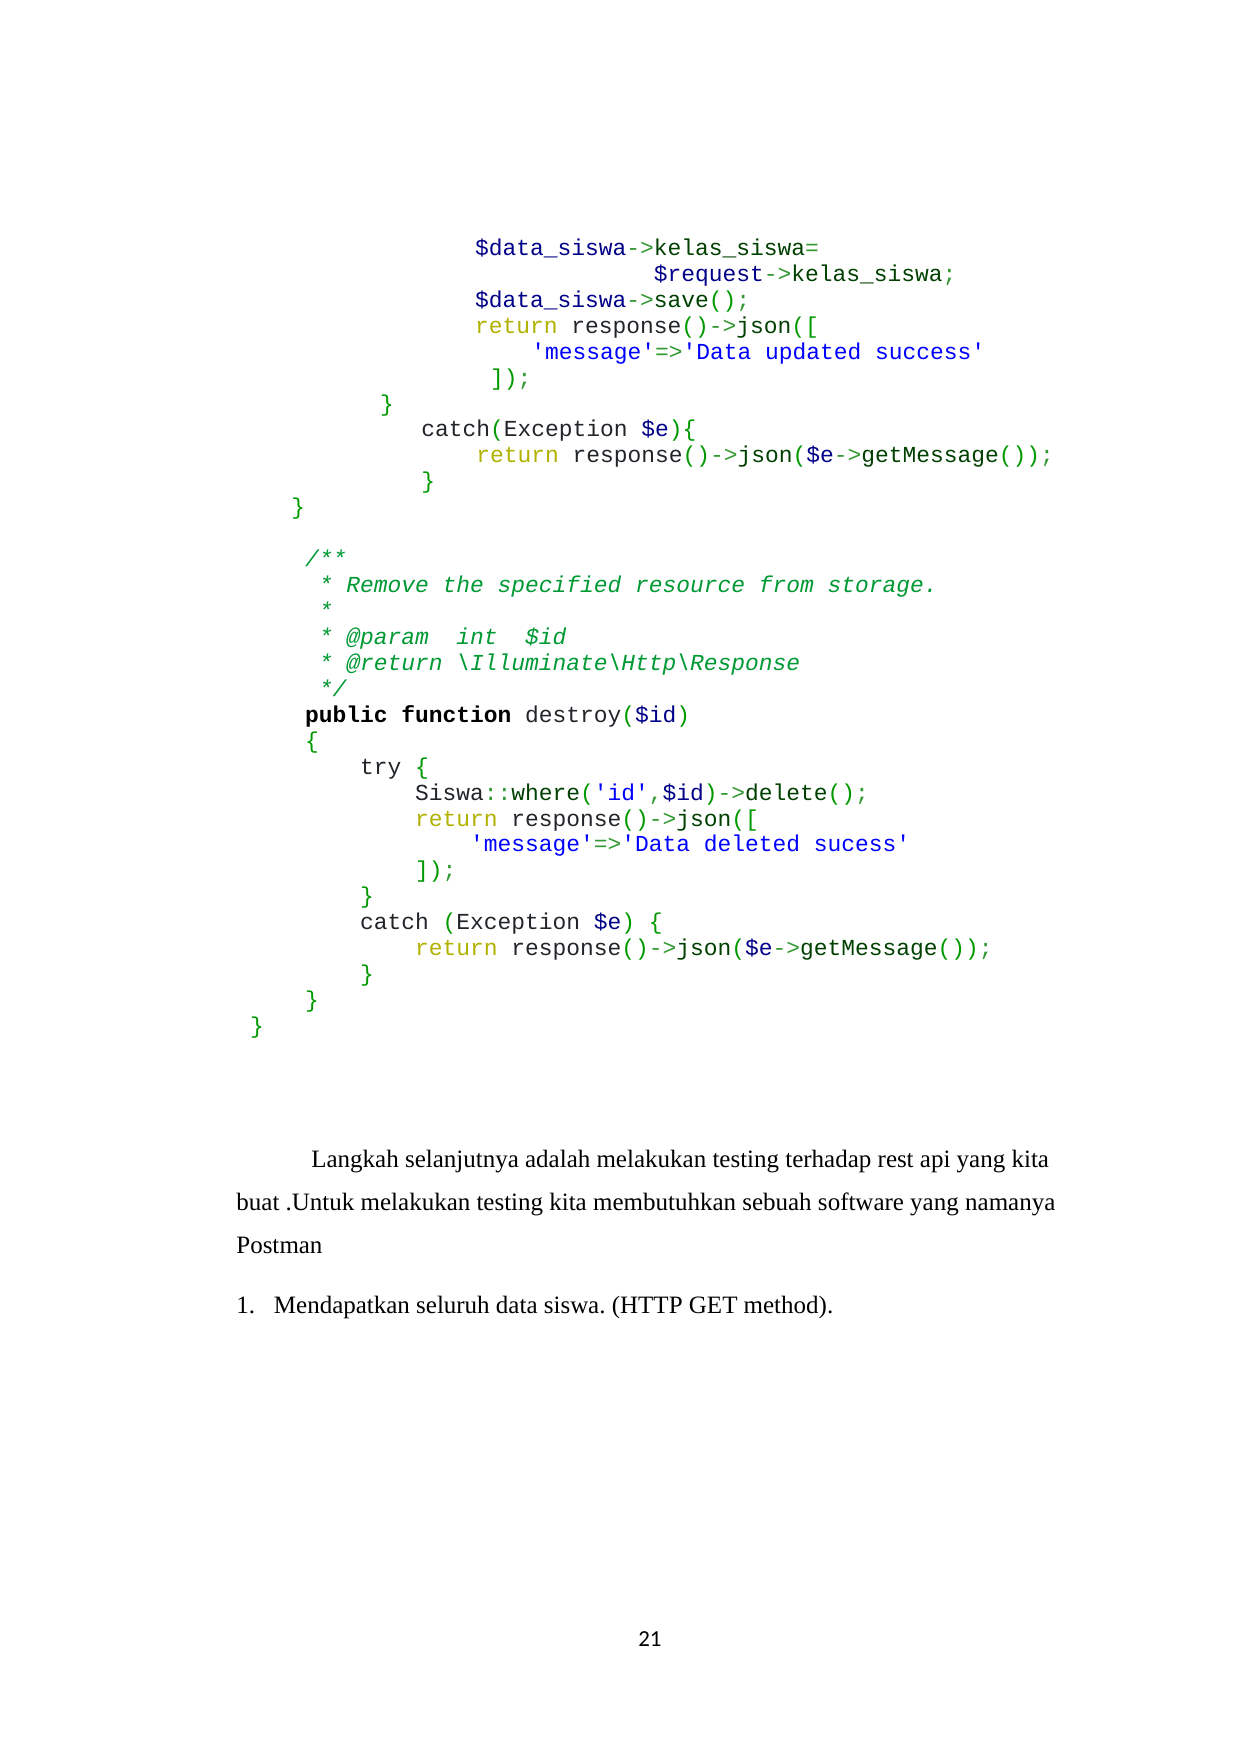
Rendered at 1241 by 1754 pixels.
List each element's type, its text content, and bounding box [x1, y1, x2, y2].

text return response()->json([ [250, 807, 1063, 833]
text } [250, 885, 1063, 911]
text } [250, 962, 1063, 988]
text try { [250, 755, 1063, 781]
text catch(Exception $e){ [325, 418, 1063, 444]
text ]); [250, 859, 1063, 885]
list Mendapatkan seluruh data siswa. (HTTP GET method). [236, 1290, 1063, 1319]
text } [325, 392, 1063, 418]
text Siswa::where('id',$id)->delete(); [250, 781, 1063, 807]
text } [325, 470, 1063, 496]
text { [250, 729, 1063, 755]
text return response()->json($e->getMessage()); [325, 444, 1063, 470]
text ]); [325, 366, 1063, 392]
text * @param int $id [250, 625, 1063, 651]
text 'message'=>'Data deleted sucess' [250, 833, 1063, 859]
text /** [250, 547, 1063, 573]
text $data_siswa->kelas_siswa= [461, 236, 1063, 262]
text } [236, 496, 1063, 522]
text Langkah selanjutnya adalah melakukan testing terhadap rest api yang kita buat .Untuk melakukan testing kita membutuhkan sebuah software yang namanya Postman [236, 1144, 1063, 1259]
text 'message'=>'Data updated success' [325, 340, 1063, 366]
text * @return \Illuminate\Http\Response [250, 651, 1063, 677]
text * Remove the specified resource from storage. [250, 573, 1063, 599]
text public function destroy($id) [250, 703, 1063, 729]
text $data_siswa->save(); [461, 288, 1063, 314]
text return response()->json($e->getMessage()); [250, 937, 1063, 962]
text * [250, 599, 1063, 625]
text } [250, 1014, 1063, 1040]
text catch (Exception $e) { [250, 911, 1063, 937]
text return response()->json([ [461, 314, 1063, 340]
text */ [250, 677, 1063, 703]
text } [250, 988, 1063, 1014]
text $request->kelas_siswa; [461, 262, 1063, 288]
